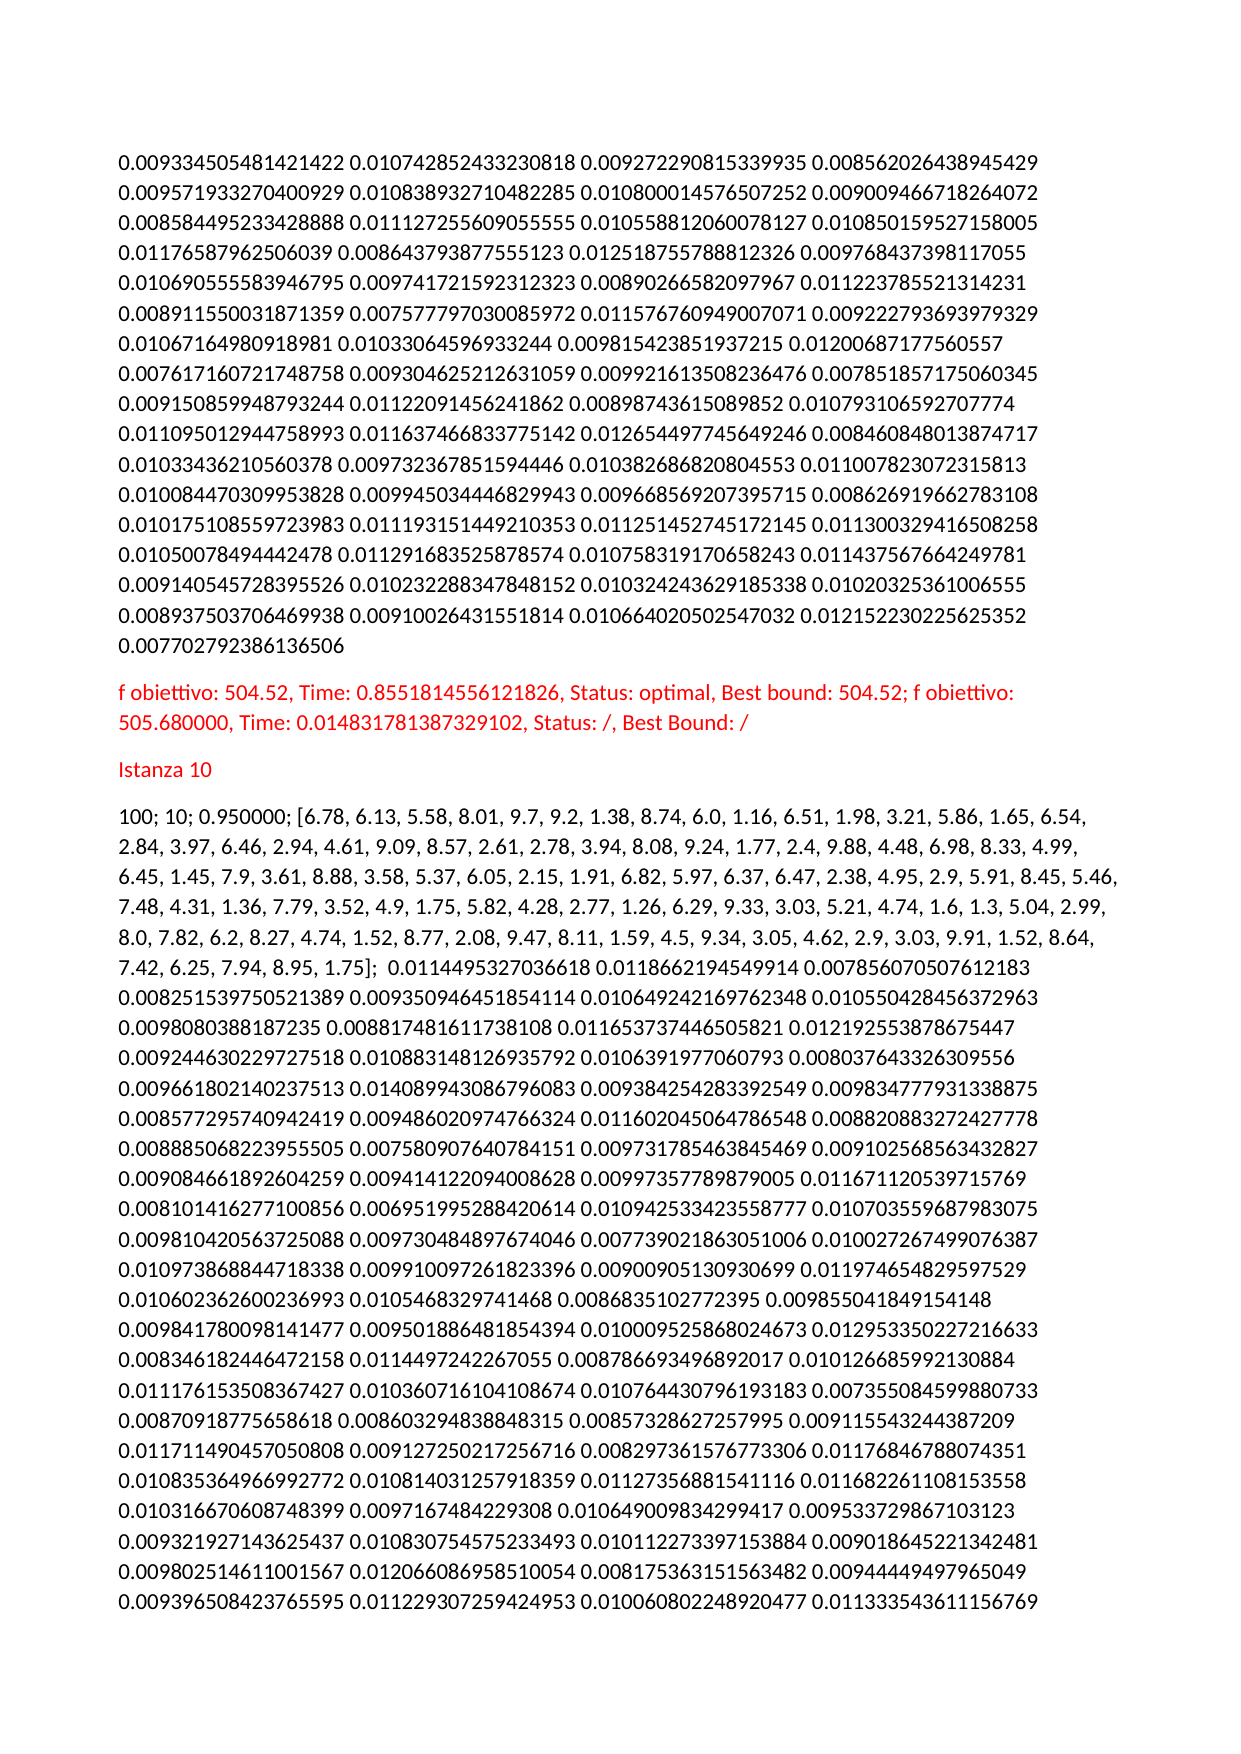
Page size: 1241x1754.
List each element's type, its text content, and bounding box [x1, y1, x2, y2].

text Istanza 10 [118, 755, 1122, 783]
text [118, 148, 1122, 659]
text f obiettivo: 504.52, Time: 0.8551814556121826, Status: optimal, Best bound: 504.52; f obiettivo: 505.680000, Time: 0.014831781387329102, Status: /, Best Bound: / [118, 678, 1122, 736]
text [118, 802, 1122, 1615]
